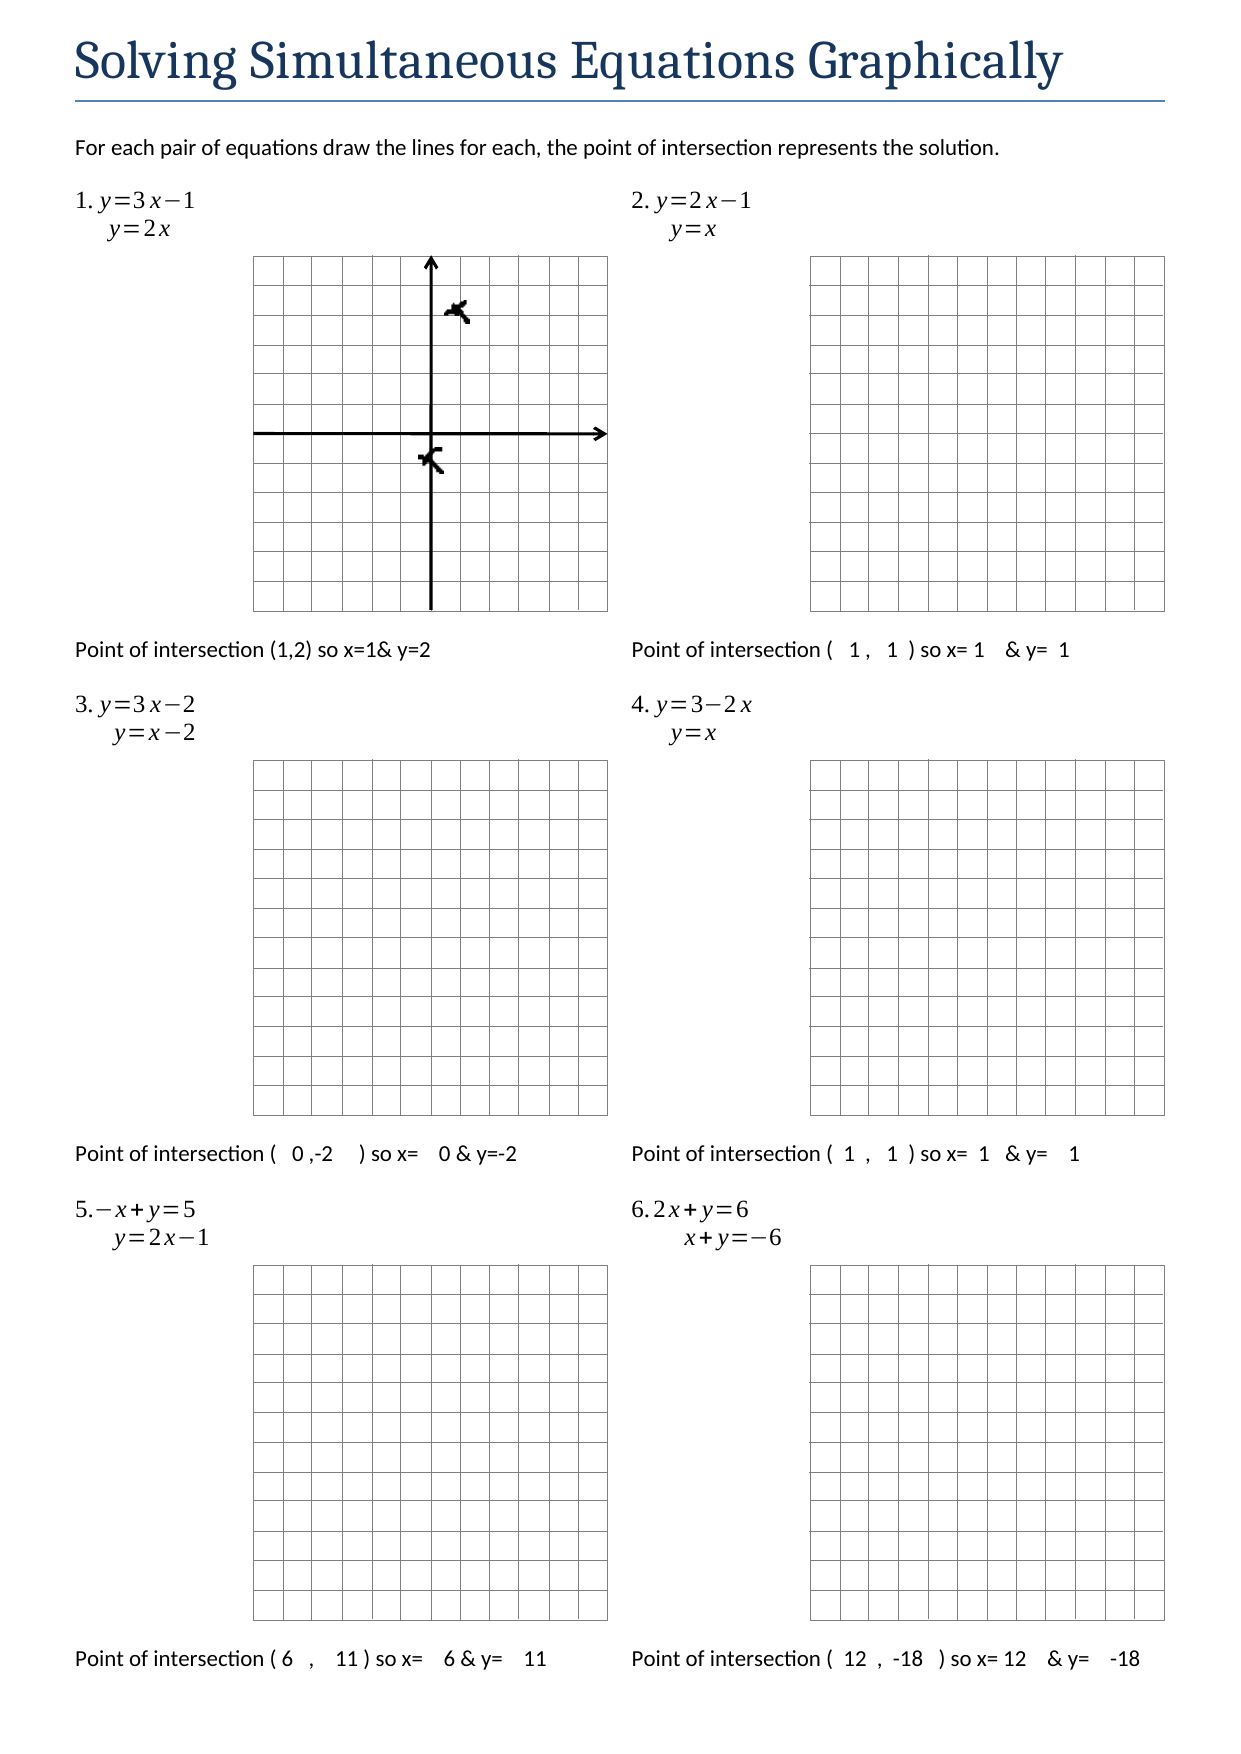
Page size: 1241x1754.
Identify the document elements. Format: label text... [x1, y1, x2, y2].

table_cell Point of intersection ( 12 , -18 ) so x= 12 & y= -18 [620, 1195, 1176, 1672]
table_cell Point of intersection ( 6 , 11 ) so x= 6 & y= 11 [64, 1195, 620, 1672]
table_header Point of intersection ( 1 , 1 ) so x= 1 & y= 1 [620, 187, 1176, 691]
title Solving Simultaneous Equations Graphically [75, 29, 1165, 100]
table_cell Point of intersection ( 1 , 1 ) so x= 1 & y= 1 [620, 691, 1176, 1195]
table_header Point of intersection (1,2) so x=1& y=2 [64, 187, 620, 691]
picture [418, 447, 444, 474]
table_cell Point of intersection ( 0 ,-2 ) so x= 0 & y=-2 [64, 691, 620, 1195]
picture [444, 300, 470, 324]
text For each pair of equations draw the lines for each, the point of intersection represents the solution. [75, 133, 1165, 162]
